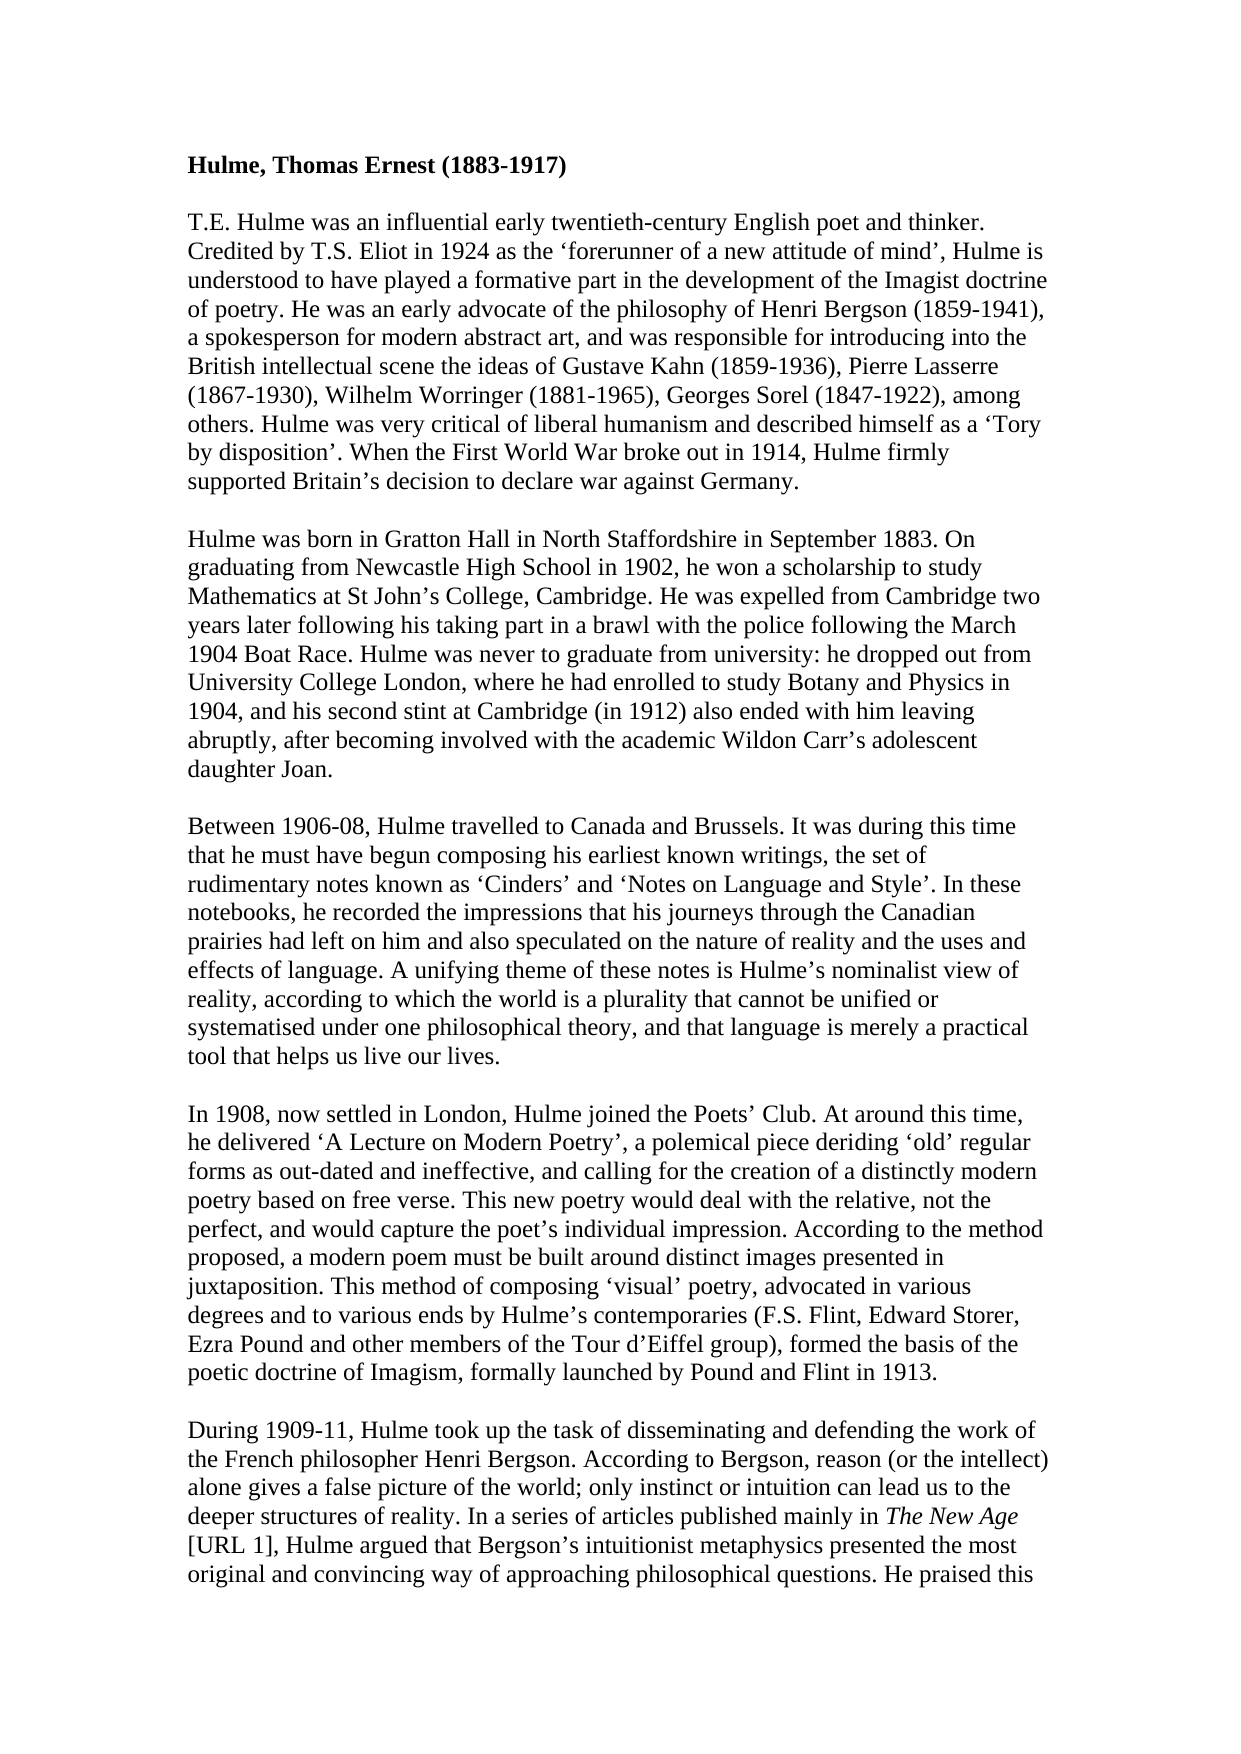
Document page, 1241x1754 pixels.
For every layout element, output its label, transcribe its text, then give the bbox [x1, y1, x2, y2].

text Hulme was born in Gratton Hall in North Staffordshire in September 1883. On graduating from Newcastle High School in 1902, he won a scholarship to study Mathematics at St John’s College, Cambridge. He was expelled from Cambridge two years later following his taking part in a brawl with the police following the March 1904 Boat Race. Hulme was never to graduate from university: he dropped out from University College London, where he had enrolled to study Botany and Physics in 1904, and his second stint at Cambridge (in 1912) also ended with him leaving abruptly, after becoming involved with the academic Wildon Carr’s adolescent daughter Joan. [187, 524, 1053, 782]
text T.E. Hulme was an influential early twentieth-century English poet and thinker. Credited by T.S. Eliot in 1924 as the ‘forerunner of a new attitude of mind’, Hulme is understood to have played a formative part in the development of the Imagist doctrine of poetry. He was an early advocate of the philosophy of Henri Bergson (1859-1941), a spokesperson for modern abstract art, and was responsible for introducing into the British intellectual scene the ideas of Gustave Kahn (1859-1936), Pierre Lasserre (1867-1930), Wilhelm Worringer (1881-1965), Georges Sorel (1847-1922), among others. Hulme was very critical of liberal humanism and described himself as a ‘Tory by disposition’. When the First World War broke out in 1914, Hulme firmly supported Britain’s decision to declare war against Germany. [187, 207, 1053, 495]
text In 1908, now settled in London, Hulme joined the Poets’ Club. At around this time, he delivered ‘A Lecture on Modern Poetry’, a polemical piece deriding ‘old’ regular forms as out-dated and ineffective, and calling for the creation of a distinctly modern poetry based on free verse. This new poetry would deal with the relative, not the perfect, and would capture the poet’s individual impression. According to the method proposed, a modern poem must be built around distinct images presented in juxtaposition. This method of composing ‘visual’ poetry, advocated in various degrees and to various ends by Hulme’s contemporaries (F.S. Flint, Edward Storer, Ezra Pound and other members of the Tour d’Eiffel group), formed the basis of the poetic doctrine of Imagism, formally launched by Pound and Flint in 1913. [187, 1099, 1053, 1386]
text Between 1906-08, Hulme travelled to Canada and Brussels. It was during this time that he must have begun composing his earliest known writings, the set of rudimentary notes known as ‘Cinders’ and ‘Notes on Language and Style’. In these notebooks, he recorded the impressions that his journeys through the Canadian prairies had left on him and also speculated on the nature of reality and the uses and effects of language. A unifying theme of these notes is Hulme’s nominalist view of reality, according to which the world is a plurality that cannot be unified or systematised under one philosophical theory, and that language is merely a practical tool that helps us live our lives. [187, 811, 1053, 1070]
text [187, 1415, 1053, 1587]
text Hulme, Thomas Ernest (1883-1917) [187, 150, 1053, 179]
